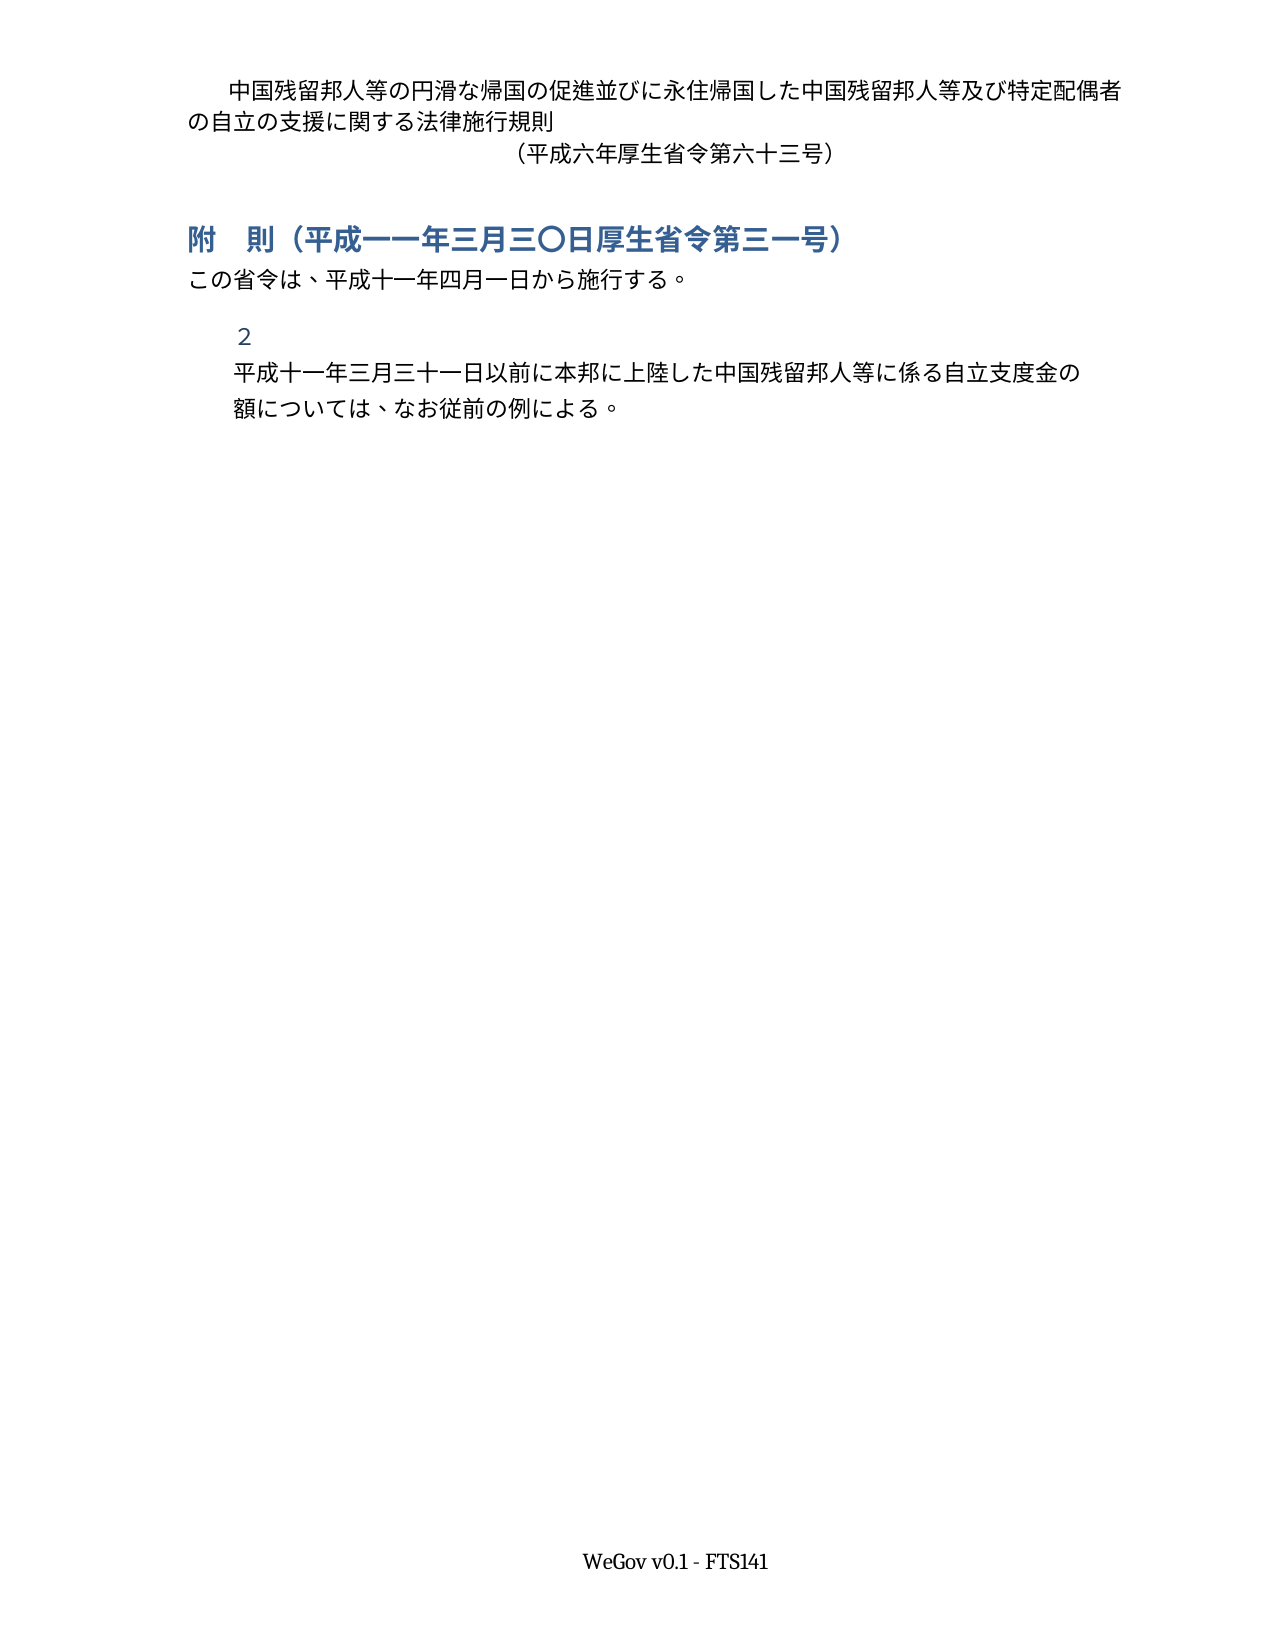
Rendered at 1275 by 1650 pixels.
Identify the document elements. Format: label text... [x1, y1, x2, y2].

text この省令は、平成十一年四月一日から施行する。 [187, 264, 1087, 296]
text 平成十一年三月三十一日以前に本邦に上陸した中国残留邦人等に係る自立支度金の額については、なお従前の例による。 [233, 357, 1087, 424]
subtitle 附 則（平成一一年三月三〇日厚生省令第三一号） [187, 219, 1087, 258]
subtitle ２ [233, 321, 1087, 352]
